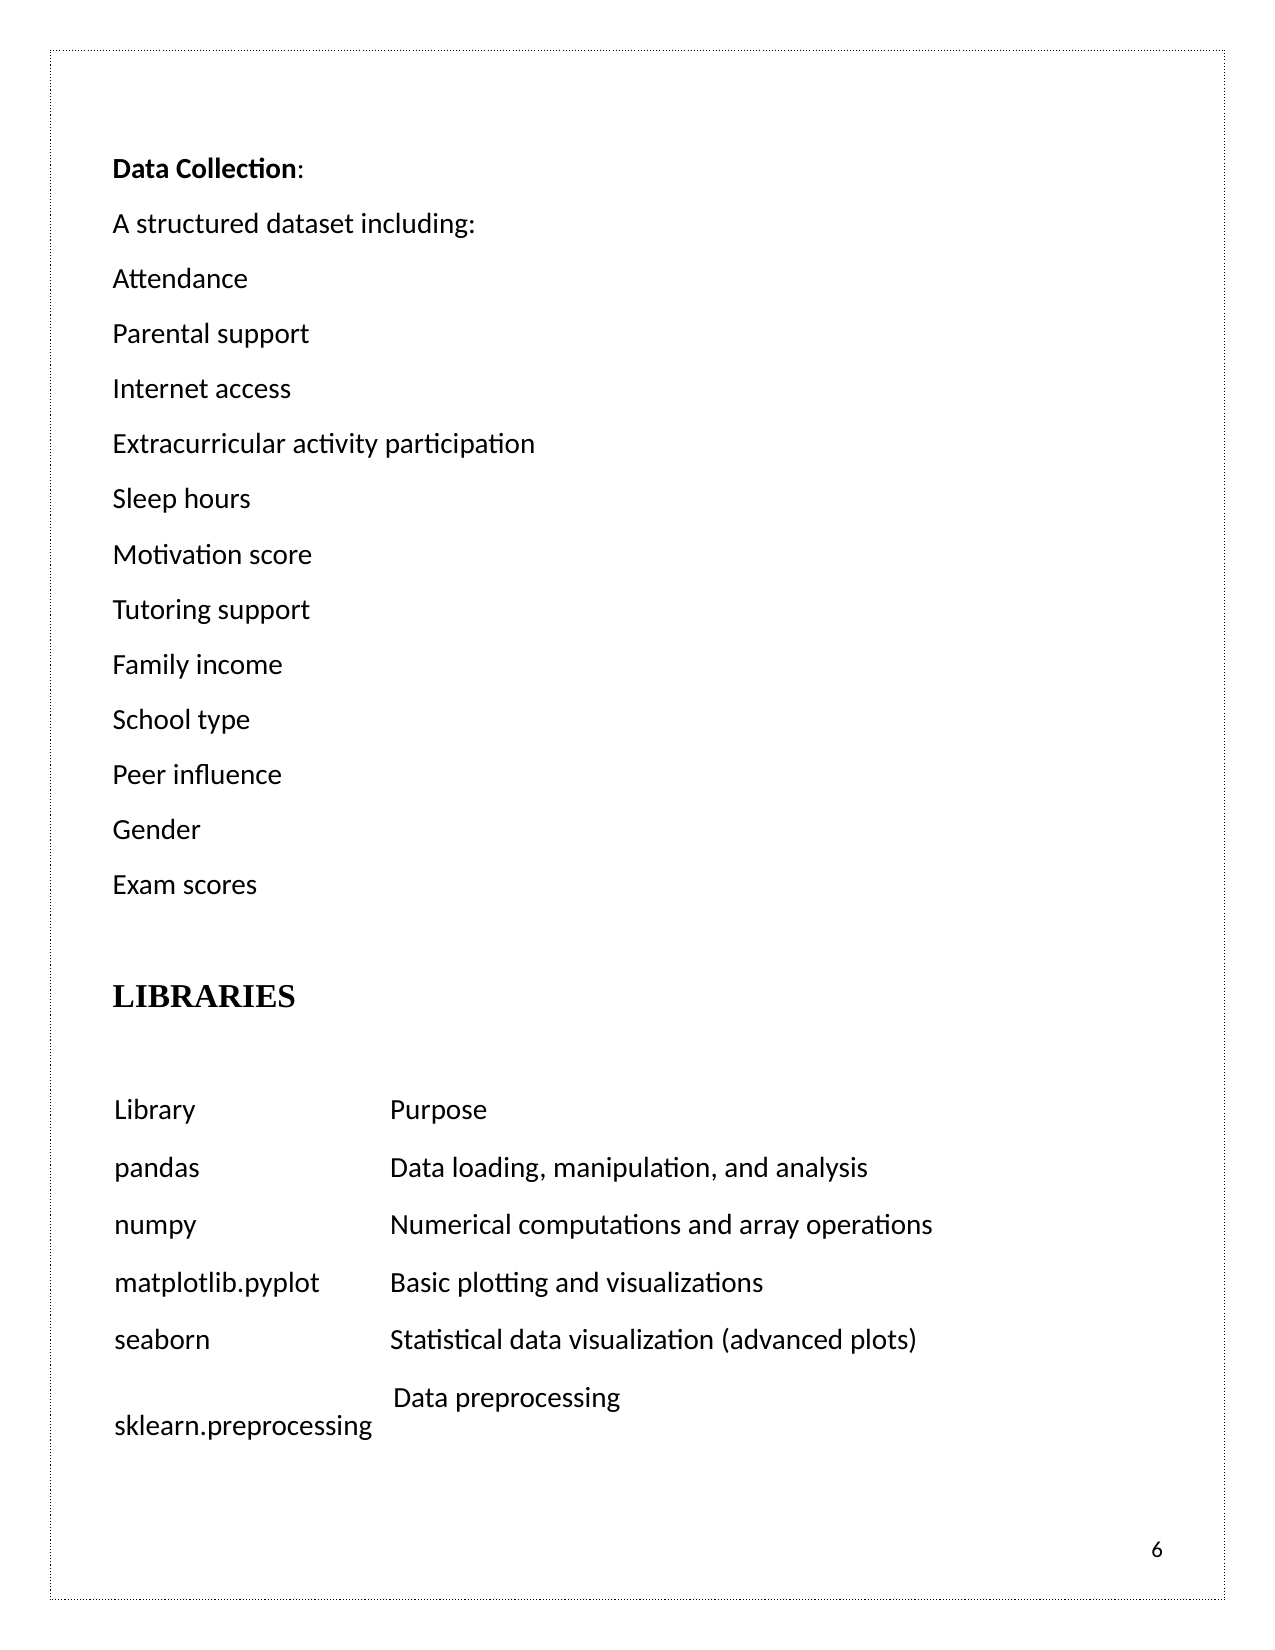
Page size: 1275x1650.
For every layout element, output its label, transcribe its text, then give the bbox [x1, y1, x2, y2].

table_cell Data loading, manipulation, and analysis [375, 1147, 939, 1205]
table_header Purpose [375, 1090, 939, 1147]
table_cell seaborn [113, 1320, 375, 1377]
table_header Library [113, 1090, 375, 1147]
text Internet access [112, 370, 1162, 406]
text A structured dataset including: [112, 205, 1162, 241]
text Attendance [112, 260, 1162, 296]
text School type [112, 701, 1162, 737]
table_cell Statistical data visualization (advanced plots) [375, 1320, 939, 1377]
text Tutoring support [112, 591, 1162, 626]
text Motivation score [112, 536, 1162, 571]
table_cell Numerical computations and array operations [375, 1205, 939, 1262]
table_cell matplotlib.pyplot [113, 1262, 375, 1320]
text Parental support [112, 315, 1162, 351]
table_cell numpy [113, 1205, 375, 1262]
text Peer influence [112, 756, 1162, 792]
text LIBRARIES [112, 977, 1162, 1015]
table_cell Basic plotting and visualizations [375, 1262, 939, 1320]
table_cell pandas [113, 1147, 375, 1205]
text Family income [112, 646, 1162, 682]
table_cell sklearn.preprocessing [113, 1377, 378, 1490]
text Gender [112, 811, 1162, 847]
text Sleep hours [112, 481, 1162, 516]
text Exam scores [112, 866, 1162, 902]
text Data Collection: [112, 150, 1162, 186]
table_cell Data preprocessing [379, 1377, 934, 1490]
text Extracurricular activity participation [112, 426, 1162, 461]
